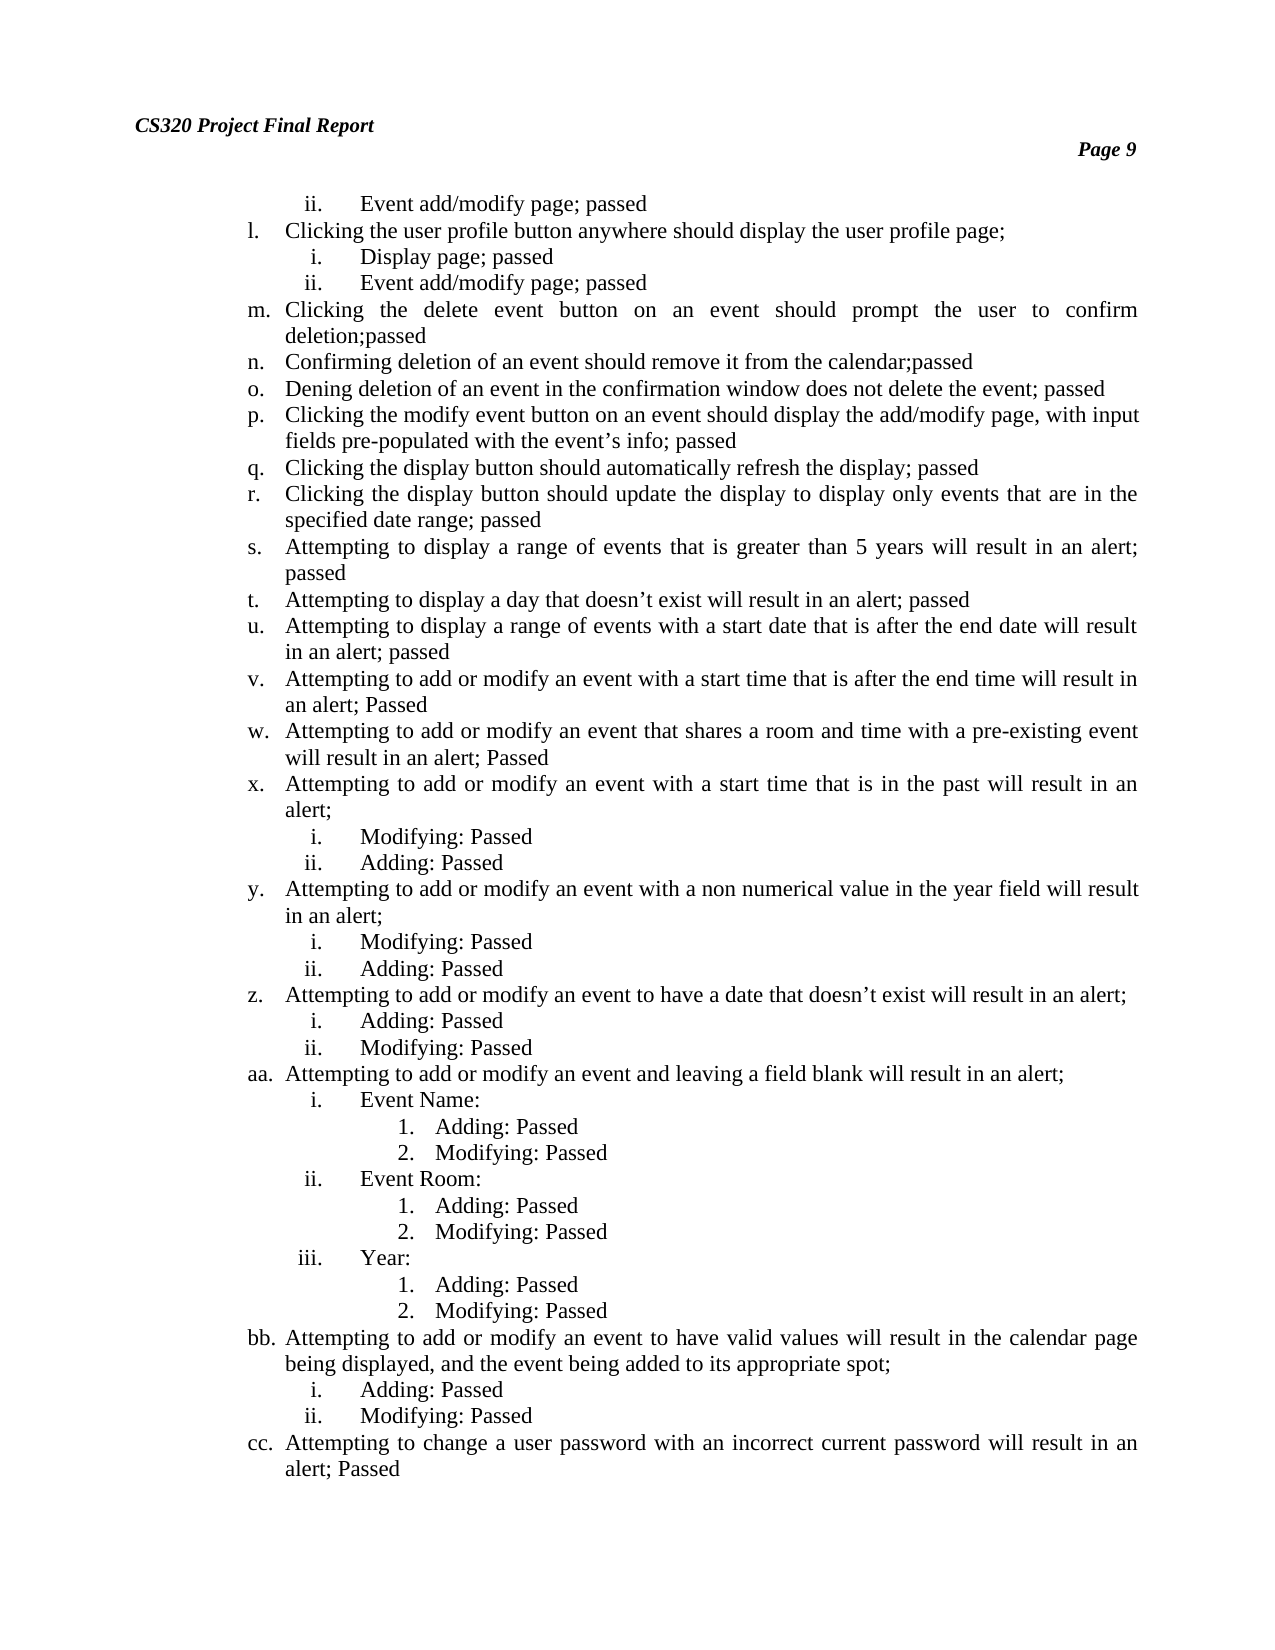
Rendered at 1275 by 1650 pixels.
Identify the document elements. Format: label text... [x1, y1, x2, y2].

list Attempting to add or modify an event to have valid values will result in the calendar page being displayed, and the event being added to its appropriate spot; [247, 1323, 1140, 1376]
list Clicking the user profile button anywhere should display the user profile page; [247, 217, 1140, 243]
list Modifying: Passed [322, 823, 1140, 849]
list Modifying: Passed [322, 928, 1140, 954]
list Year: [322, 1244, 1140, 1271]
list Attempting to add or modify an event with a start time that is after the end time will result in an alert; Passed [247, 665, 1140, 717]
list Attempting to display a range of events with a start date that is after the end date will result in an alert; passed [247, 612, 1140, 665]
list Confirming deletion of an event should remove it from the calendar;passed [247, 348, 1140, 375]
list Adding: Passed [322, 1376, 1140, 1403]
list Event Name: [322, 1086, 1140, 1113]
list Attempting to display a range of events that is greater than 5 years will result in an alert; passed [247, 533, 1140, 586]
list Attempting to add or modify an event with a start time that is in the past will result in an alert; [247, 770, 1140, 823]
list Dening deletion of an event in the confirmation window does not delete the event; passed [247, 375, 1140, 401]
list Adding: Passed [397, 1113, 1140, 1139]
list Modifying: Passed [397, 1218, 1140, 1244]
list Clicking the display button should update the display to display only events that are in the specified date range; passed [247, 480, 1140, 533]
list Clicking the modify event button on an event should display the add/modify page, with input fields pre-populated with the event’s info; passed [247, 401, 1140, 454]
list Adding: Passed [397, 1192, 1140, 1218]
list Attempting to add or modify an event to have a date that doesn’t exist will result in an alert; [247, 981, 1140, 1007]
list Adding: Passed [397, 1271, 1140, 1297]
list Clicking the delete event button on an event should prompt the user to confirm deletion;passed [247, 296, 1140, 348]
list Adding: Passed [322, 849, 1140, 876]
list Modifying: Passed [322, 1034, 1140, 1060]
list Event add/modify page; passed [322, 269, 1140, 296]
list Attempting to add or modify an event that shares a room and time with a pre-existing event will result in an alert; Passed [247, 717, 1140, 770]
list Event Room: [322, 1165, 1140, 1192]
list Attempting to add or modify an event and leaving a field blank will result in an alert; [247, 1060, 1140, 1086]
list Attempting to add or modify an event with a non numerical value in the year field will result in an alert; [247, 876, 1140, 928]
list Modifying: Passed [322, 1403, 1140, 1429]
list Attempting to display a day that doesn’t exist will result in an alert; passed [247, 586, 1140, 612]
list Display page; passed [322, 243, 1140, 269]
list Adding: Passed [322, 954, 1140, 981]
list Modifying: Passed [397, 1297, 1140, 1323]
list Adding: Passed [322, 1007, 1140, 1034]
list Attempting to change a user password with an incorrect current password will result in an alert; Passed [247, 1429, 1140, 1482]
list Event add/modify page; passed [322, 190, 1140, 217]
list Modifying: Passed [397, 1139, 1140, 1165]
list Clicking the display button should automatically refresh the display; passed [247, 454, 1140, 480]
